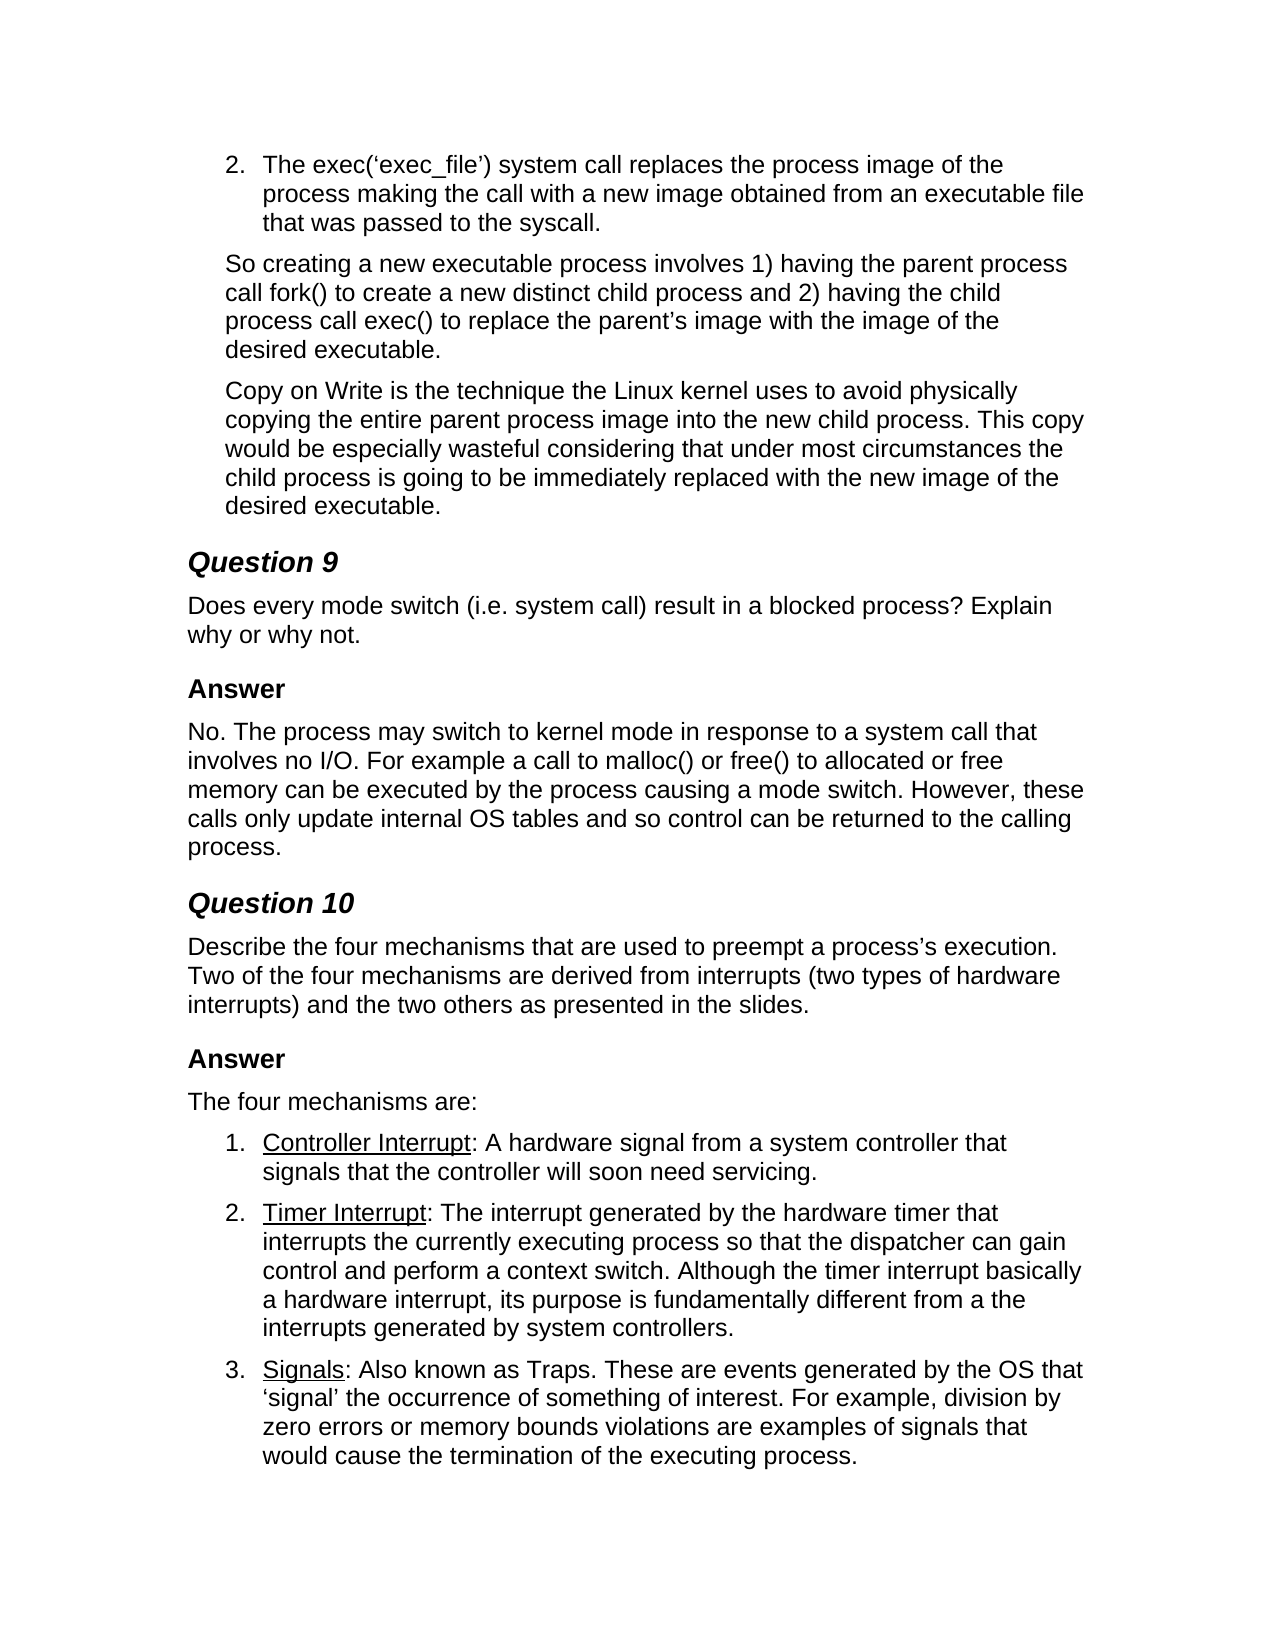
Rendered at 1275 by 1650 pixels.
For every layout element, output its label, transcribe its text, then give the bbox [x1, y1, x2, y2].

subtitle Question 10 [187, 886, 1087, 919]
list Timer Interrupt: The interrupt generated by the hardware timer that interrupts the currently executing process so that the dispatcher can gain control and perform a context switch. Although the timer interrupt basically a hardware interrupt, its purpose is fundamentally different from a the interrupts generated by system controllers. [225, 1198, 1087, 1342]
list The exec(‘exec_file’) system call replaces the process image of the process making the call with a new image obtained from an executable file that was passed to the syscall. [225, 150, 1087, 236]
text Describe the four mechanisms that are used to preempt a process’s execution. Two of the four mechanisms are derived from interrupts (two types of hardware interrupts) and the two others as presented in the slides. [187, 932, 1087, 1018]
text Does every mode switch (i.e. system call) result in a blocked process? Explain why or why not. [187, 591, 1087, 648]
text The four mechanisms are: [187, 1087, 1087, 1116]
subtitle Answer [187, 673, 1087, 705]
subtitle Answer [187, 1043, 1087, 1074]
subtitle Question 9 [187, 545, 1087, 578]
text So creating a new executable process involves 1) having the parent process call fork() to create a new distinct child process and 2) having the child process call exec() to replace the parent’s image with the image of the desired executable. [225, 249, 1087, 364]
list Signals: Also known as Traps. These are events generated by the OS that ‘signal’ the occurrence of something of interest. For example, division by zero errors or memory bounds violations are examples of signals that would cause the termination of the executing process. [225, 1354, 1087, 1469]
text Copy on Write is the technique the Linux kernel uses to avoid physically copying the entire parent process image into the new child process. This copy would be especially wasteful considering that under most circumstances the child process is going to be immediately replaced with the new image of the desired executable. [225, 376, 1087, 520]
list Controller Interrupt: A hardware signal from a system controller that signals that the controller will soon need servicing. [225, 1128, 1087, 1186]
text No. The process may switch to kernel mode in response to a system call that involves no I/O. For example a call to malloc() or free() to allocated or free memory can be executed by the process causing a mode switch. However, these calls only update internal OS tables and so control can be returned to the calling process. [187, 717, 1087, 861]
